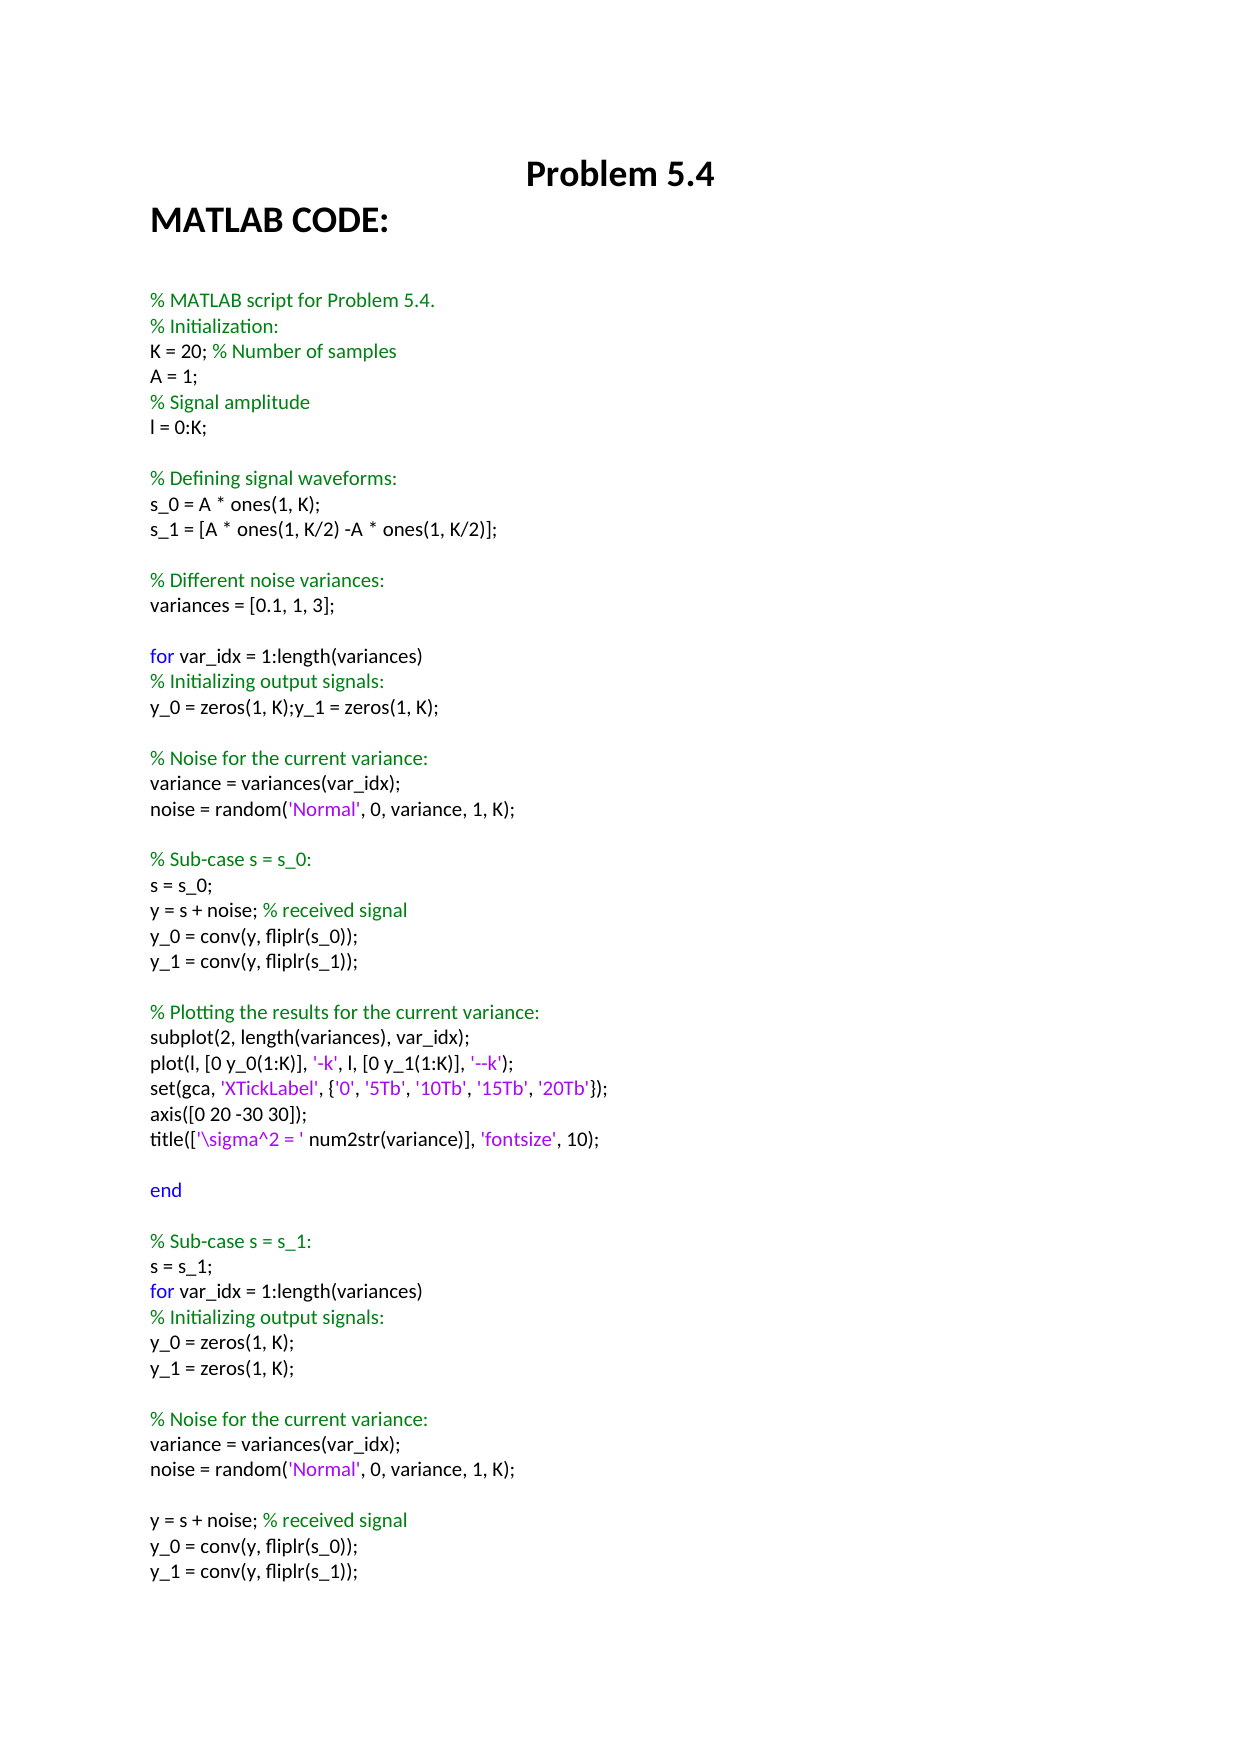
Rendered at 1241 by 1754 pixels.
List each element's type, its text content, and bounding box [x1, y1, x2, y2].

text % MATLAB script for Problem 5.4. [150, 287, 1090, 313]
text % Sub-case s = s_1: [150, 1228, 1090, 1253]
text s = s_0; [150, 872, 1090, 897]
text l = 0:K; [150, 414, 1090, 440]
text y_0 = conv(y, fliplr(s_0)); [150, 923, 1090, 948]
text title(['\sigma^2 = ' num2str(variance)], 'fontsize', 10); [150, 1126, 1090, 1152]
text y_0 = zeros(1, K);y_1 = zeros(1, K); [150, 694, 1090, 719]
text % Initializing output signals: [150, 1304, 1090, 1329]
text variances = [0.1, 1, 3]; [150, 592, 1090, 618]
text y = s + noise; % received signal [150, 1507, 1090, 1533]
text y_1 = conv(y, fliplr(s_1)); [150, 948, 1090, 974]
text y = s + noise; % received signal [150, 897, 1090, 923]
text % Signal amplitude [150, 389, 1090, 414]
text for var_idx = 1:length(variances) [150, 643, 1090, 669]
text s = s_1; [150, 1253, 1090, 1279]
text noise = random('Normal', 0, variance, 1, K); [150, 1457, 1090, 1482]
text y_0 = conv(y, fliplr(s_0)); [150, 1533, 1090, 1558]
text % Different noise variances: [150, 567, 1090, 592]
text % Defining signal waveforms: [150, 465, 1090, 491]
text variance = variances(var_idx); [150, 770, 1090, 796]
text end [150, 1177, 1090, 1202]
text % Sub-case s = s_0: [150, 847, 1090, 872]
text % Noise for the current variance: [150, 745, 1090, 770]
text % Noise for the current variance: [150, 1406, 1090, 1431]
text % Initialization: [150, 313, 1090, 338]
text Problem 5.4 [150, 150, 1090, 196]
text A = 1; [150, 364, 1090, 389]
text plot(l, [0 y_0(1:K)], '-k', l, [0 y_1(1:K)], '--k'); [150, 1050, 1090, 1075]
text noise = random('Normal', 0, variance, 1, K); [150, 796, 1090, 821]
text y_0 = zeros(1, K); [150, 1329, 1090, 1355]
text for var_idx = 1:length(variances) [150, 1279, 1090, 1304]
text variance = variances(var_idx); [150, 1431, 1090, 1457]
text s_1 = [A * ones(1, K/2) -A * ones(1, K/2)]; [150, 516, 1090, 542]
text y_1 = conv(y, fliplr(s_1)); [150, 1558, 1090, 1584]
text set(gca, 'XTickLabel', {'0', '5Tb', '10Tb', '15Tb', '20Tb'}); [150, 1075, 1090, 1101]
text K = 20; % Number of samples [150, 338, 1090, 364]
text % Plotting the results for the current variance: [150, 999, 1090, 1024]
text MATLAB CODE: [150, 196, 1090, 242]
text % Initializing output signals: [150, 669, 1090, 694]
text s_0 = A * ones(1, K); [150, 491, 1090, 516]
text y_1 = zeros(1, K); [150, 1355, 1090, 1380]
text axis([0 20 -30 30]); [150, 1101, 1090, 1126]
text subplot(2, length(variances), var_idx); [150, 1024, 1090, 1050]
